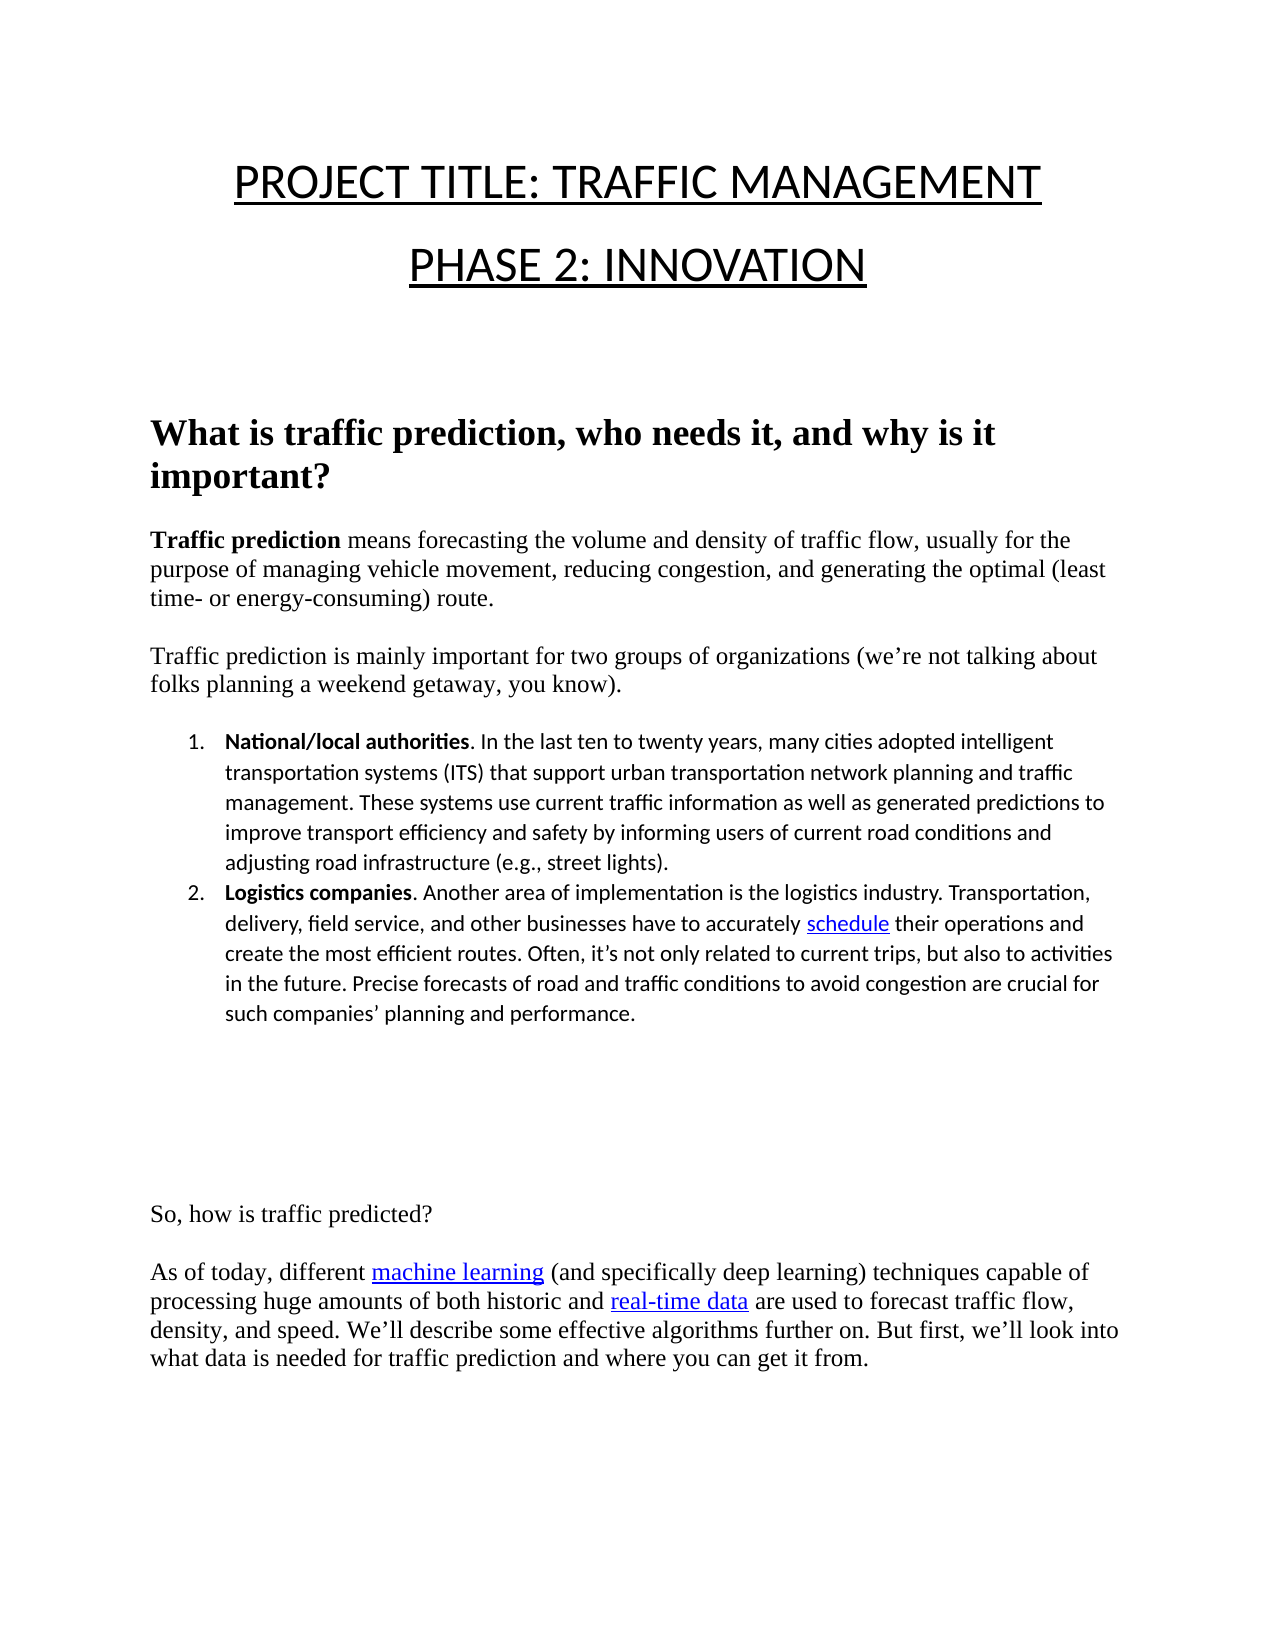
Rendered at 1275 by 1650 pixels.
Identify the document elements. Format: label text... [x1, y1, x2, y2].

list National/local authorities. In the last ten to twenty years, many cities adopted intelligent transportation systems (ITS) that support urban transportation network planning and traffic management. These systems use current traffic information as well as generated predictions to improve transport efficiency and safety by informing users of current road conditions and adjusting road infrastructure (e.g., street lights). [187, 727, 1125, 876]
text Traffic prediction means forecasting the volume and density of traffic flow, usually for the purpose of managing vehicle movement, reducing congestion, and generating the optimal (least time- or energy-consuming) route. [150, 525, 1125, 612]
text PROJECT TITLE: TRAFFIC MANAGEMENT [150, 150, 1125, 211]
text So, how is traffic predicted? [150, 1199, 1125, 1228]
text As of today, different machine learning (and specifically deep learning) techniques capable of processing huge amounts of both historic and real-time data are used to forecast traffic flow, density, and speed. We’ll describe some effective algorithms further on. But first, we’ll look into what data is needed for traffic prediction and where you can get it from. [150, 1257, 1125, 1372]
text What is traffic prediction, who needs it, and why is it important? [150, 410, 1125, 496]
text Traffic prediction is mainly important for two groups of organizations (we’re not talking about folks planning a weekend getaway, you know). [150, 641, 1125, 698]
list Logistics companies. Another area of implementation is the logistics industry. Transportation, delivery, field service, and other businesses have to accurately schedule their operations and create the most efficient routes. Often, it’s not only related to current trips, but also to activities in the future. Precise forecasts of road and traffic conditions to avoid congestion are crucial for such companies’ planning and performance. [187, 878, 1125, 1027]
text PHASE 2: INNOVATION [150, 232, 1125, 293]
